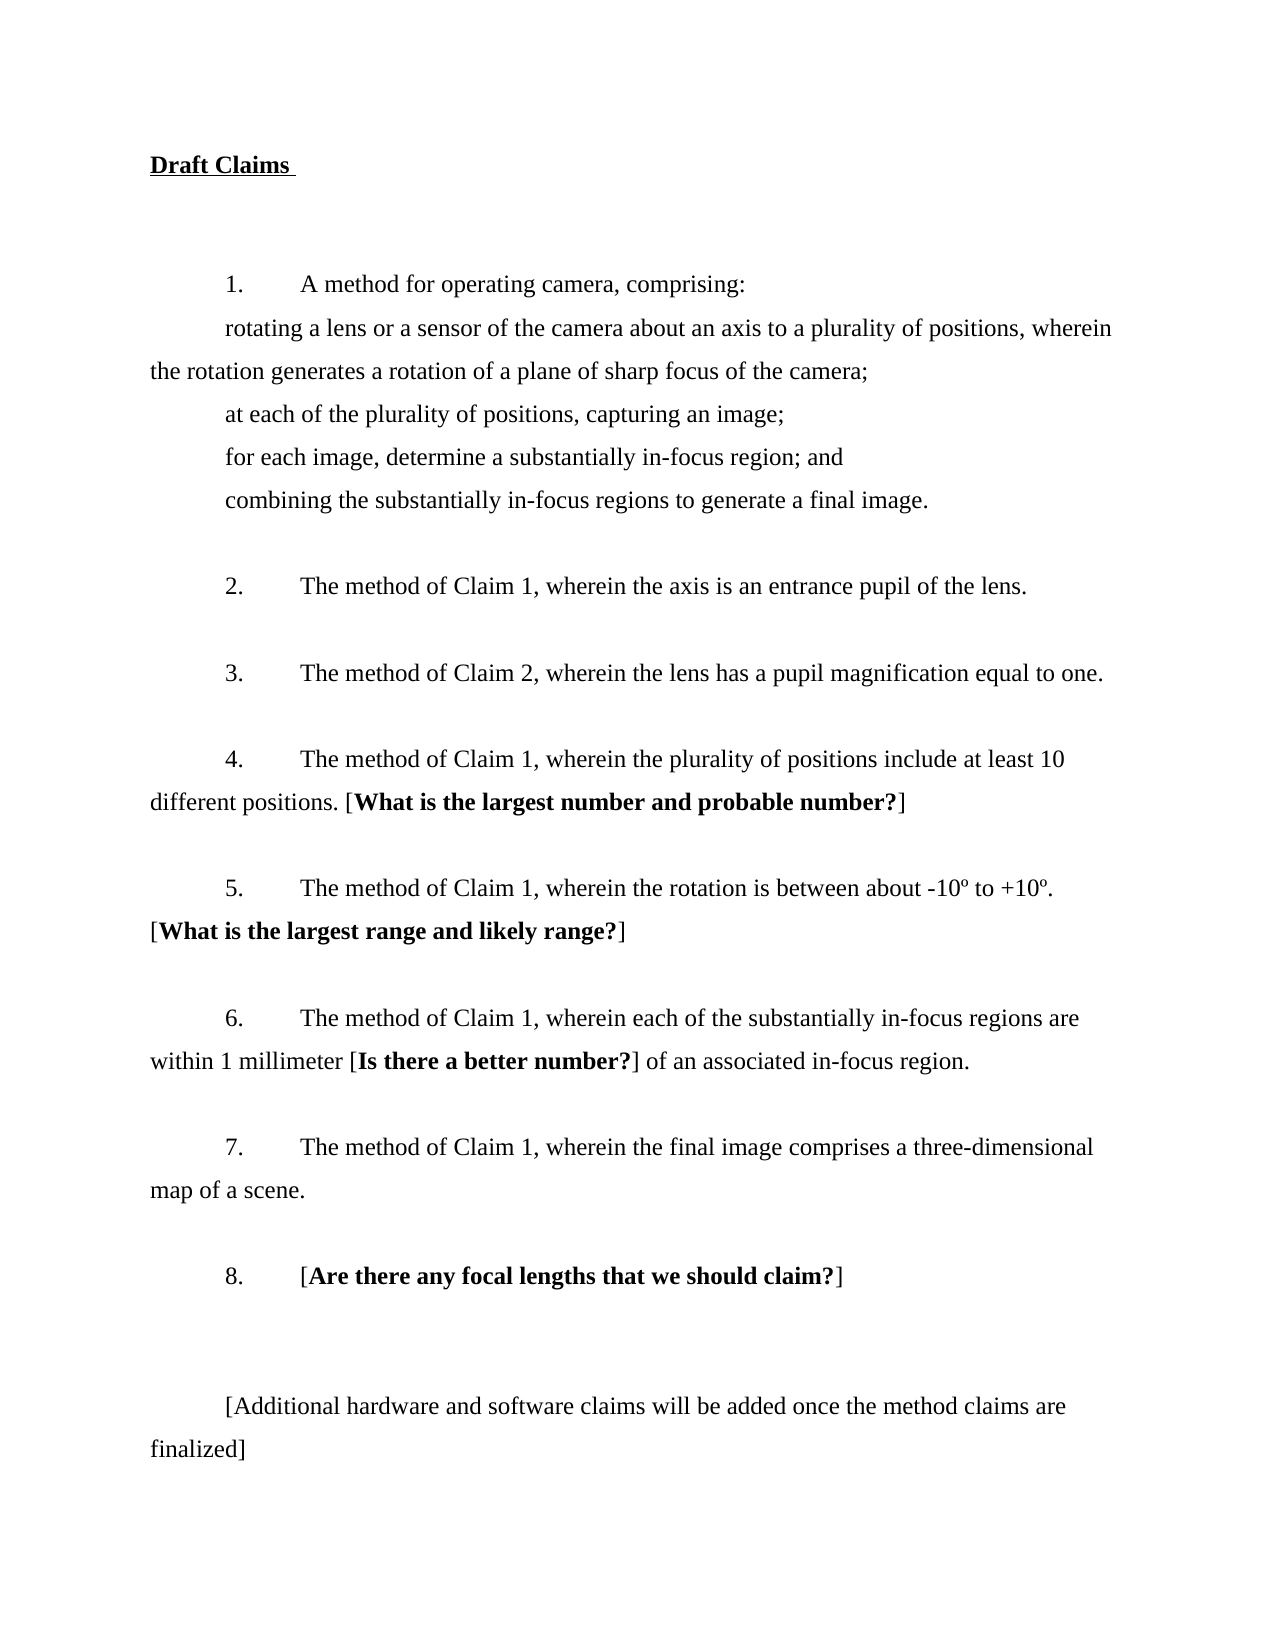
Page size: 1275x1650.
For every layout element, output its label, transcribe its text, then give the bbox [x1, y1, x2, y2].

text 7. The method of Claim 1, wherein the final image comprises a three-dimensional map of a scene. [150, 1132, 1125, 1204]
text rotating a lens or a sensor of the camera about an axis to a plurality of positions, wherein the rotation generates a rotation of a plane of sharp focus of the camera; [150, 313, 1125, 384]
text for each image, determine a substantially in-focus region; and [150, 442, 1125, 471]
text 5. The method of Claim 1, wherein the rotation is between about -10º to +10º. [What is the largest range and likely range?] [150, 873, 1125, 945]
text at each of the plurality of positions, capturing an image; [150, 399, 1125, 428]
text 8. [Are there any focal lengths that we should claim?] [150, 1261, 1125, 1290]
text 4. The method of Claim 1, wherein the plurality of positions include at least 10 different positions. [What is the largest number and probable number?] [150, 744, 1125, 816]
text Draft Claims [150, 150, 1125, 179]
text [Additional hardware and software claims will be added once the method claims are finalized] [150, 1391, 1125, 1463]
text 6. The method of Claim 1, wherein each of the substantially in-focus regions are within 1 millimeter [Is there a better number?] of an associated in-focus region. [150, 1003, 1125, 1074]
text combining the substantially in-focus regions to generate a final image. [150, 485, 1125, 514]
text 2. The method of Claim 1, wherein the axis is an entrance pupil of the lens. [150, 571, 1125, 600]
text 1. A method for operating camera, comprising: [150, 269, 1125, 298]
text 3. The method of Claim 2, wherein the lens has a pupil magnification equal to one. [150, 658, 1125, 686]
